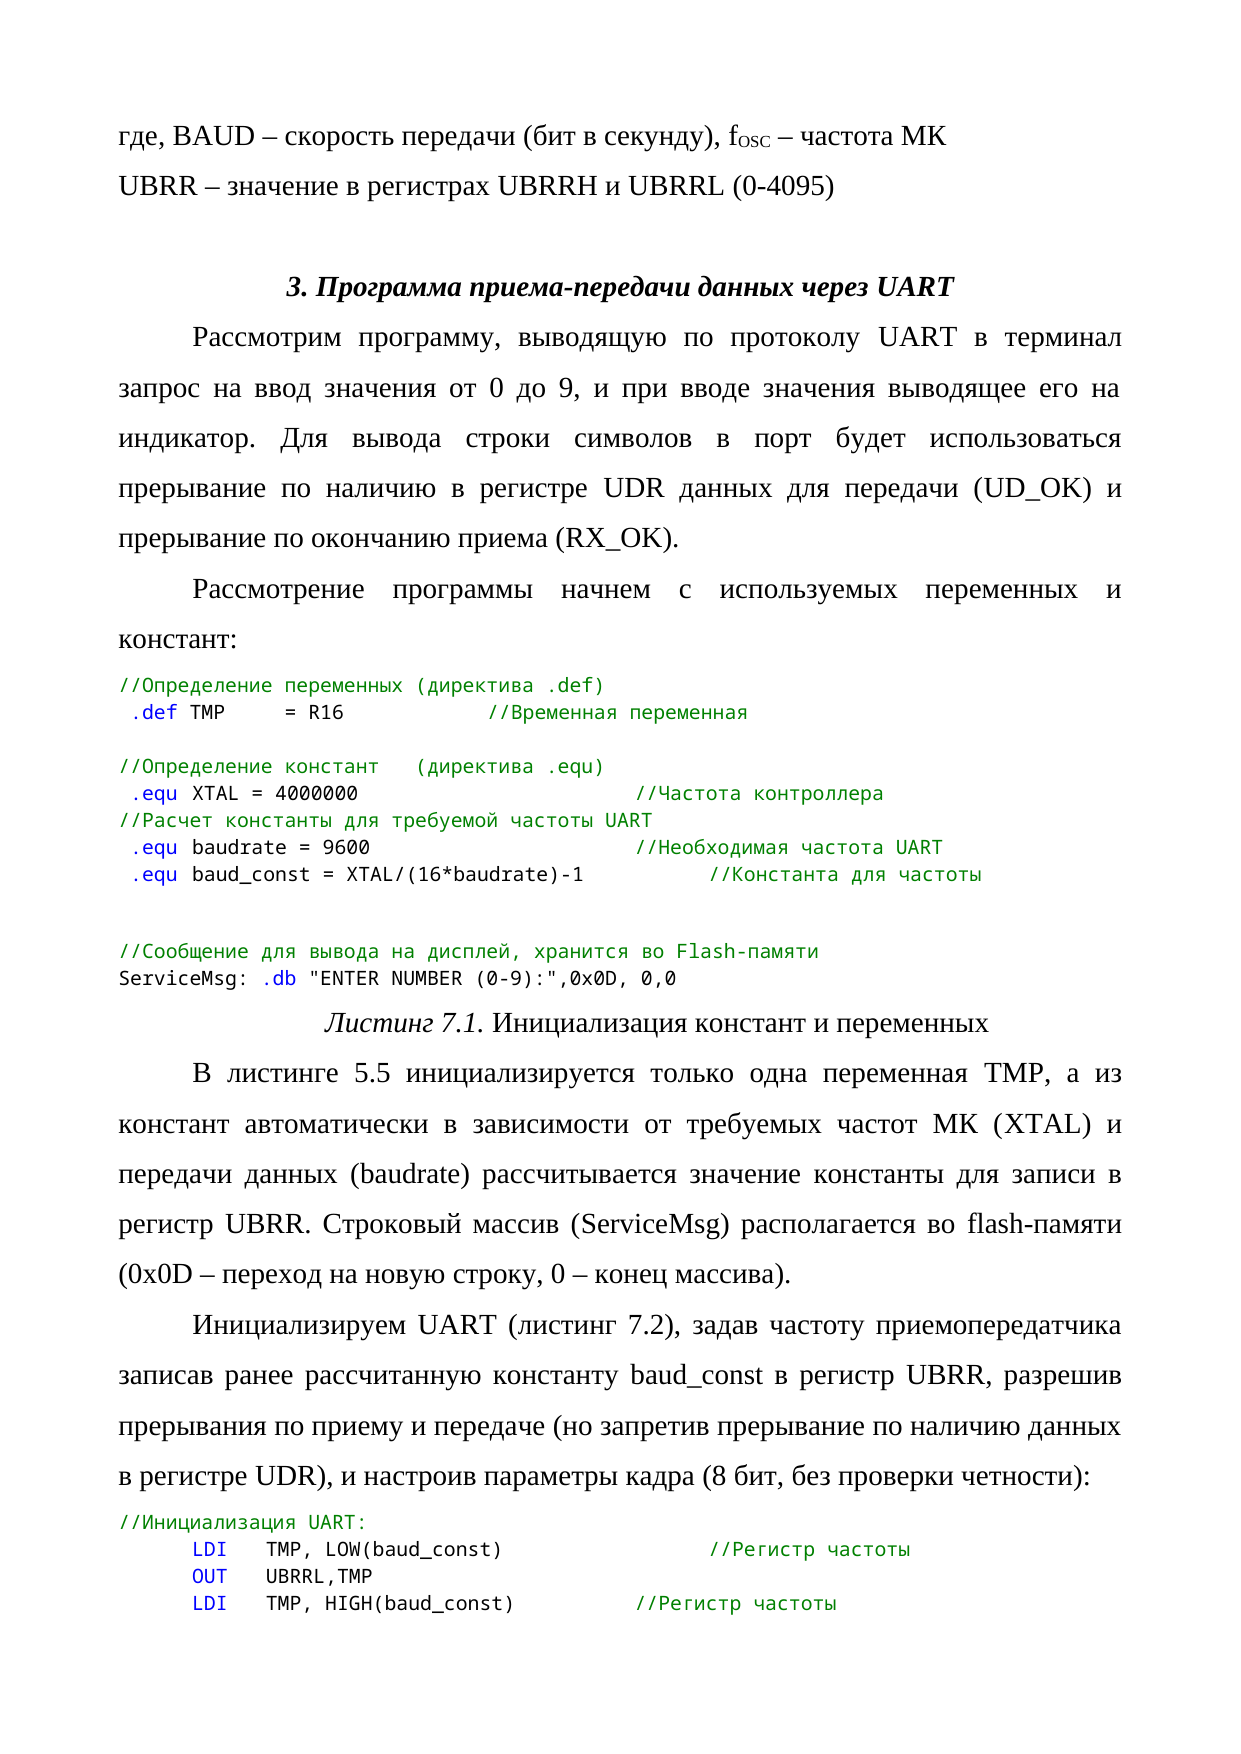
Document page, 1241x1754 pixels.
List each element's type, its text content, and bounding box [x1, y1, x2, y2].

text ServiceMsg: .db "ENTER NUMBER (0-9):",0x0D, 0,0 [118, 965, 1122, 992]
text //Инициализация UART: [118, 1508, 1122, 1535]
text LDI TMP, HIGH(baud_const) //Регистр частоты [118, 1589, 1122, 1616]
text //Определение констант (директива .equ) [118, 752, 1122, 779]
text //Расчет константы для требуемой частоты UART [118, 806, 1122, 833]
text //Сообщение для вывода на дисплей, хранится во Flash-памяти [118, 938, 1122, 965]
text Листинг 7.1. Инициализация констант и переменных [118, 1005, 1122, 1039]
text .equ baudrate = 9600 //Необходимая частота UART [118, 833, 1122, 860]
subtitle 3. Программа приема-передачи данных через UART [118, 269, 1122, 303]
text //Определение переменных (директива .def) [118, 672, 1122, 698]
text где, BAUD – скорость передачи (бит в секунду), fOSC – частота МК [118, 118, 1122, 152]
text UBRR – значение в регистрах UBRRH и UBRRL (0-4095) [118, 168, 1122, 202]
text .def TMP = R16 //Временная переменная [118, 698, 1122, 726]
text LDI TMP, LOW(baud_const) //Регистр частоты [118, 1535, 1122, 1562]
text В листинге 5.5 инициализируется только одна переменная TMP, а из констант автоматически в зависимости от требуемых частот МК (XTAL) и передачи данных (baudrate) рассчитывается значение константы для записи в регистр UBRR. Строковый массив (ServiceMsg) располагается во flash-памяти (0x0D – переход на новую строку, 0 – конец массива). [118, 1055, 1122, 1290]
text Инициализируем UART (листинг 7.2), задав частоту приемопередатчика записав ранее рассчитанную константу baud_const в регистр UBRR, разрешив прерывания по приему и передаче (но запретив прерывание по наличию данных в регистре UDR), и настроив параметры кадра (8 бит, без проверки четности): [118, 1307, 1122, 1491]
text Рассмотрение программы начнем с используемых переменных и констант: [118, 571, 1122, 655]
text .equ XTAL = 4000000 //Частота контроллера [118, 779, 1122, 806]
text Рассмотрим программу, выводящую по протоколу UART в терминал запрос на ввод значения от 0 до 9, и при вводе значения выводящее его на индикатор. Для вывода строки символов в порт будет использоваться прерывание по наличию в регистре UDR данных для передачи (UD_OK) и прерывание по окончанию приема (RX_OK). [118, 319, 1122, 554]
text OUT UBRRL,TMP [118, 1562, 1122, 1589]
text .equ baud_const = XTAL/(16*baudrate)-1 //Константа для частоты [118, 860, 1122, 887]
